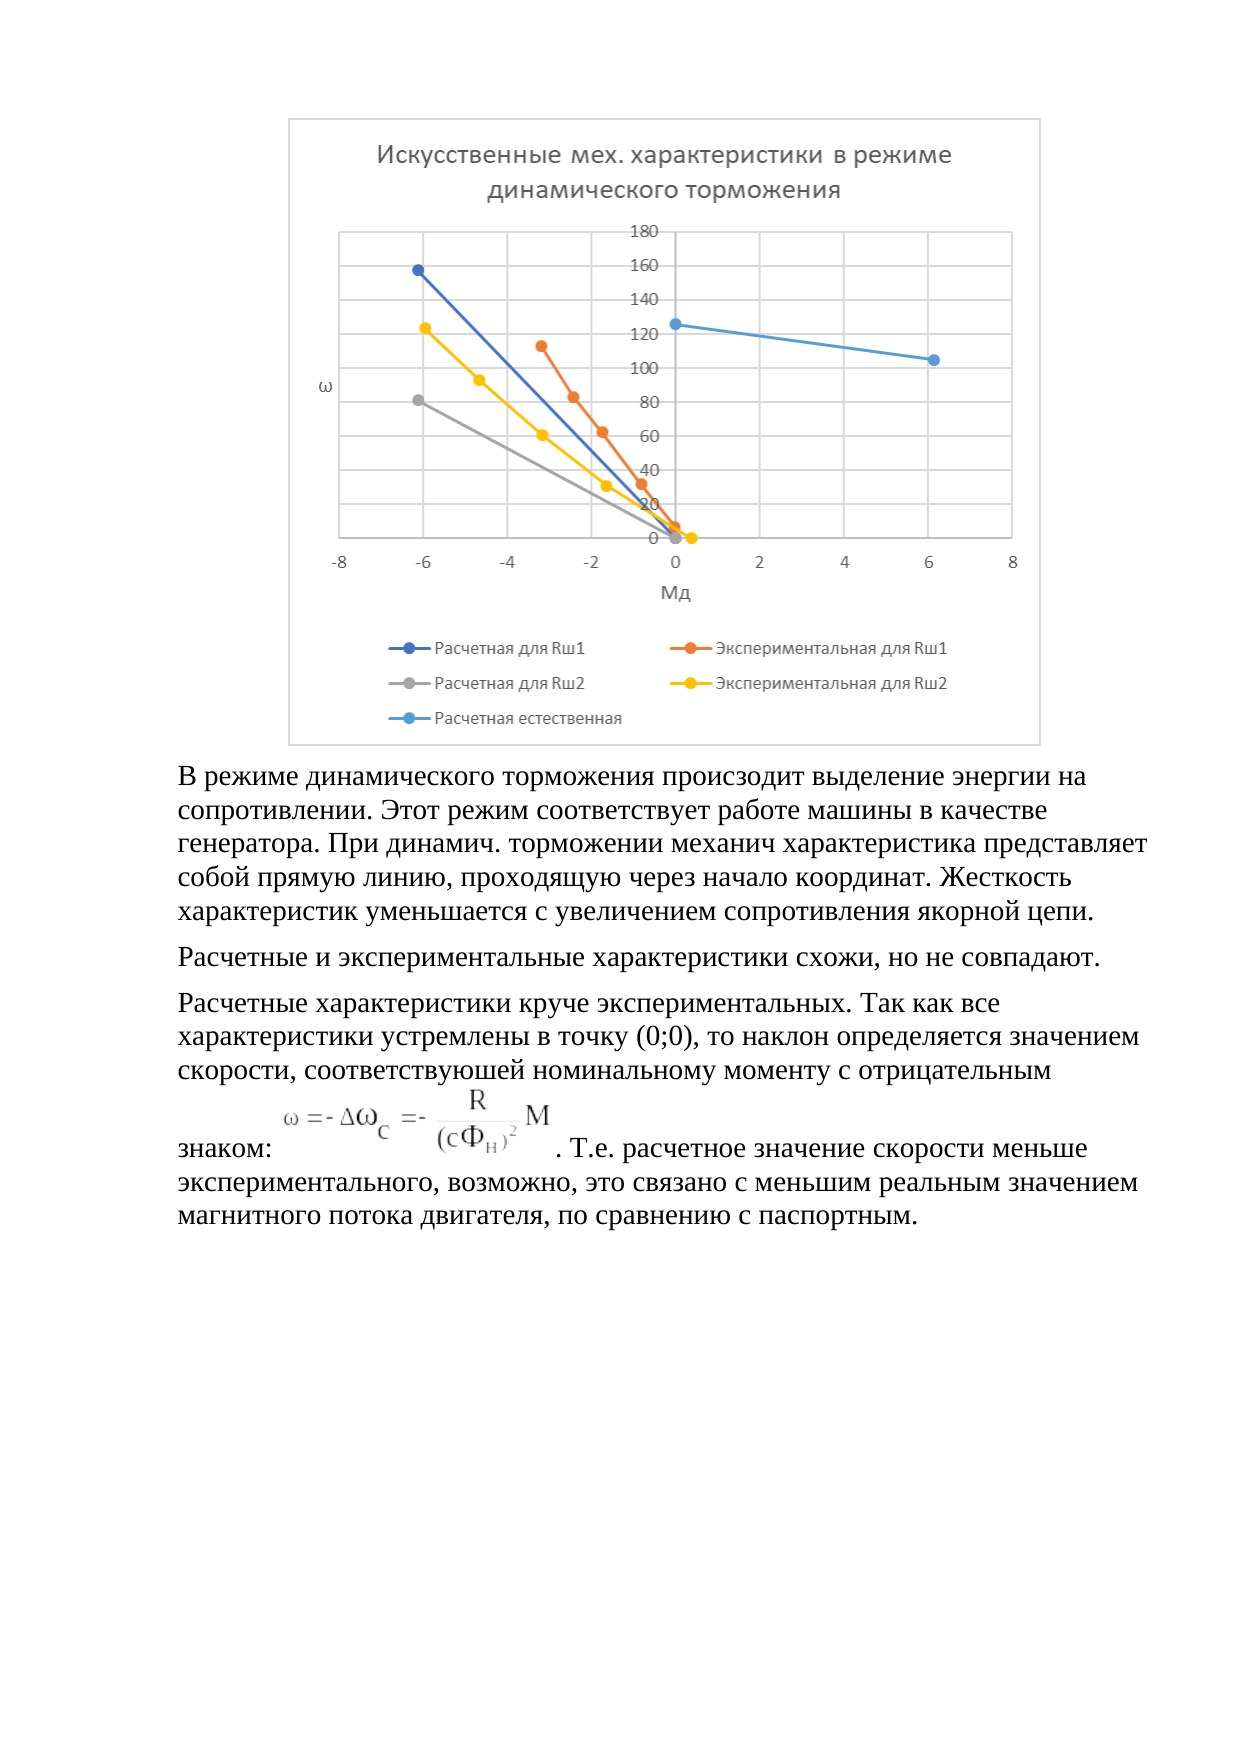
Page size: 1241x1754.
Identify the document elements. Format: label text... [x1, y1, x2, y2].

text Расчетные и экспериментальные характеристики схожи, но не совпадают. [177, 939, 1152, 972]
picture [288, 118, 1041, 746]
text В режиме динамического торможения происзодит выделение энергии на сопротивлении. Этот режим соответствует работе машины в качестве генератора. При динамич. торможении механич характеристика представляет собой прямую линию, проходящую через начало координат. Жесткость характеристик уменьшается с увеличением сопротивления якорной цепи. [177, 758, 1152, 926]
text Расчетные характеристики круче экспериментальных. Так как все характеристики устремлены в точку (0;0), то наклон определяется значением скорости, соответствуюшей номинальному моменту с отрицательным знаком: . Т.е. расчетное значение скорости меньше экспериментального, возможно, это связано с меньшим реальным значением магнитного потока двигателя, по сравнению с паспортным. [177, 985, 1152, 1231]
